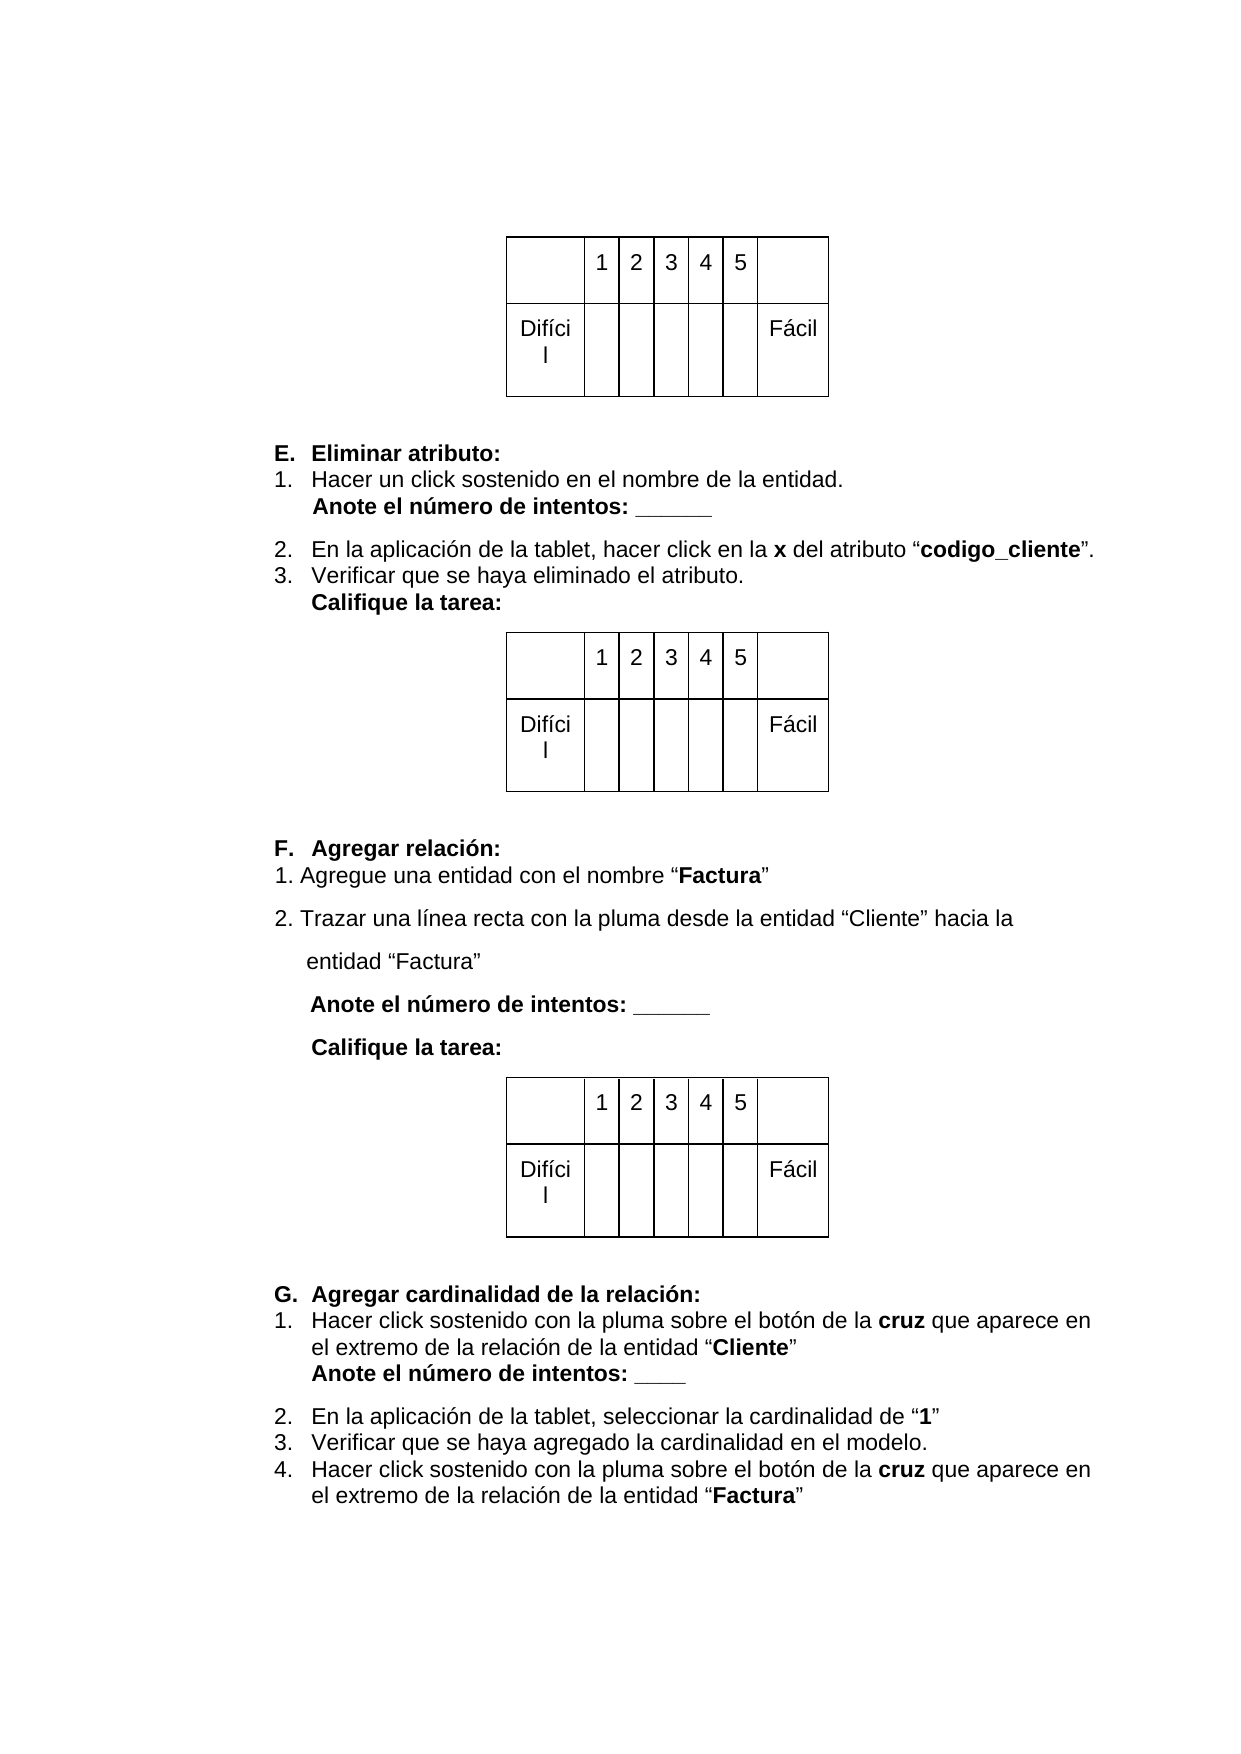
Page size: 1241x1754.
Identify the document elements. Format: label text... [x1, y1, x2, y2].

list En la aplicación de la tablet, hacer click en la x del atributo “codigo_cliente”. [274, 536, 1098, 562]
table_cell [724, 1145, 757, 1236]
list En la aplicación de la tablet, seleccionar la cardinalidad de “1” [274, 1403, 1098, 1429]
list Verificar que se haya eliminado el atributo. [274, 562, 1098, 588]
table_header 1 [585, 238, 618, 303]
list Eliminar atributo: [274, 440, 1098, 466]
table_cell Fácil [758, 1145, 828, 1236]
table_header 4 [689, 633, 722, 698]
table_cell [655, 700, 688, 791]
table_cell [689, 304, 722, 396]
table_header 2 [620, 1078, 654, 1143]
table_cell [585, 1145, 618, 1236]
table_cell [689, 1145, 722, 1236]
list Hacer click sostenido con la pluma sobre el botón de la cruz que aparece en el extremo de la relación de la entidad “Factura” [274, 1456, 1098, 1508]
table_header [507, 1078, 584, 1143]
table_header 4 [689, 238, 722, 303]
list Verificar que se haya agregado la cardinalidad en el modelo. [274, 1429, 1098, 1456]
table_header [507, 633, 584, 698]
table_cell Fácil [758, 304, 828, 396]
table_header 1 [585, 1078, 619, 1143]
table_header 2 [620, 633, 653, 698]
table_cell [620, 304, 653, 396]
table_header [758, 633, 828, 698]
table_cell [585, 304, 618, 396]
table_header [758, 238, 828, 303]
table_cell Difícil [507, 1145, 584, 1236]
text Anote el número de intentos: ______ [274, 493, 1098, 519]
table_cell [689, 700, 722, 791]
text Califique la tarea: [274, 588, 1098, 615]
table_cell [724, 700, 757, 791]
text Anote el número de intentos: ____ [236, 1360, 1098, 1386]
table_header 5 [724, 1078, 757, 1143]
table_cell Fácil [758, 700, 828, 791]
table_header [758, 1078, 828, 1143]
table_cell Difícil [507, 304, 584, 396]
text Anote el número de intentos: ______ [236, 991, 1098, 1017]
table_header 1 [585, 633, 618, 698]
table_header 5 [724, 238, 757, 303]
table_cell [620, 700, 653, 791]
text entidad “Factura” [236, 948, 1098, 974]
table_cell [620, 1145, 653, 1236]
text Califique la tarea: [274, 1034, 1098, 1060]
table_cell [655, 304, 688, 396]
text 1. Agregue una entidad con el nombre “Factura” [236, 862, 1098, 888]
list Hacer un click sostenido en el nombre de la entidad. [274, 466, 1098, 493]
table_header 4 [689, 1078, 723, 1143]
list Hacer click sostenido con la pluma sobre el botón de la cruz que aparece en el extremo de la relación de la entidad “Cliente” [274, 1307, 1098, 1360]
table_header 3 [655, 238, 688, 303]
table_cell [585, 700, 618, 791]
table_header 3 [655, 1078, 688, 1143]
list Agregar cardinalidad de la relación: [274, 1281, 1098, 1307]
table_cell Difícil [507, 700, 584, 791]
text 2. Trazar una línea recta con la pluma desde la entidad “Cliente” hacia la [236, 905, 1098, 931]
table_header 5 [724, 633, 757, 698]
table_header 3 [655, 633, 688, 698]
table_cell [655, 1145, 688, 1236]
list Agregar relación: [274, 835, 1098, 862]
table_cell [724, 304, 757, 396]
table_header 2 [620, 238, 653, 303]
table_header [507, 238, 584, 303]
